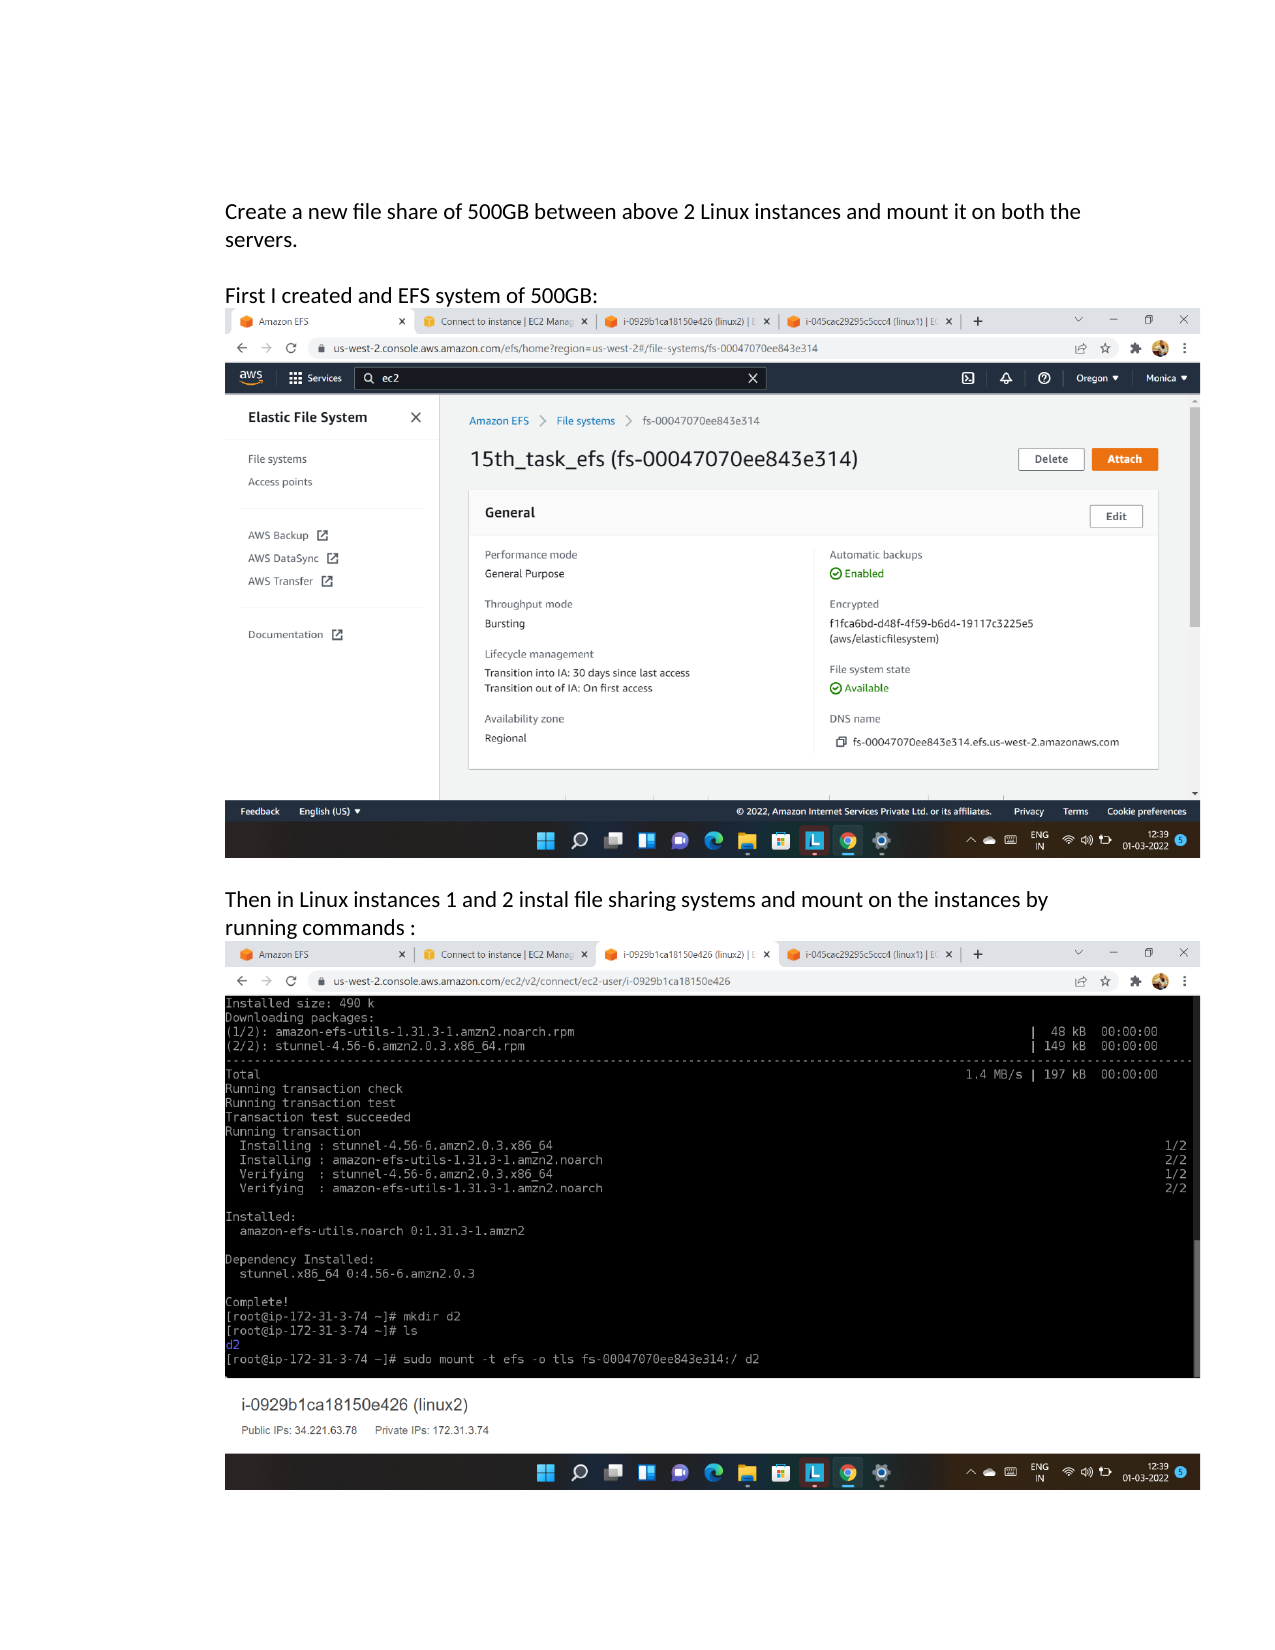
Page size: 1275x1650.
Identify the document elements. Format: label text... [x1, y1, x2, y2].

list Create a new file share of 500GB between above 2 Linux instances and mount it on both the servers. [225, 197, 1125, 253]
picture [225, 308, 1200, 858]
list Then in Linux instances 1 and 2 instal file sharing systems and mount on the instances by running commands : [225, 885, 1125, 941]
picture [225, 941, 1200, 1490]
list First I created and EFS system of 500GB: [225, 281, 1125, 308]
